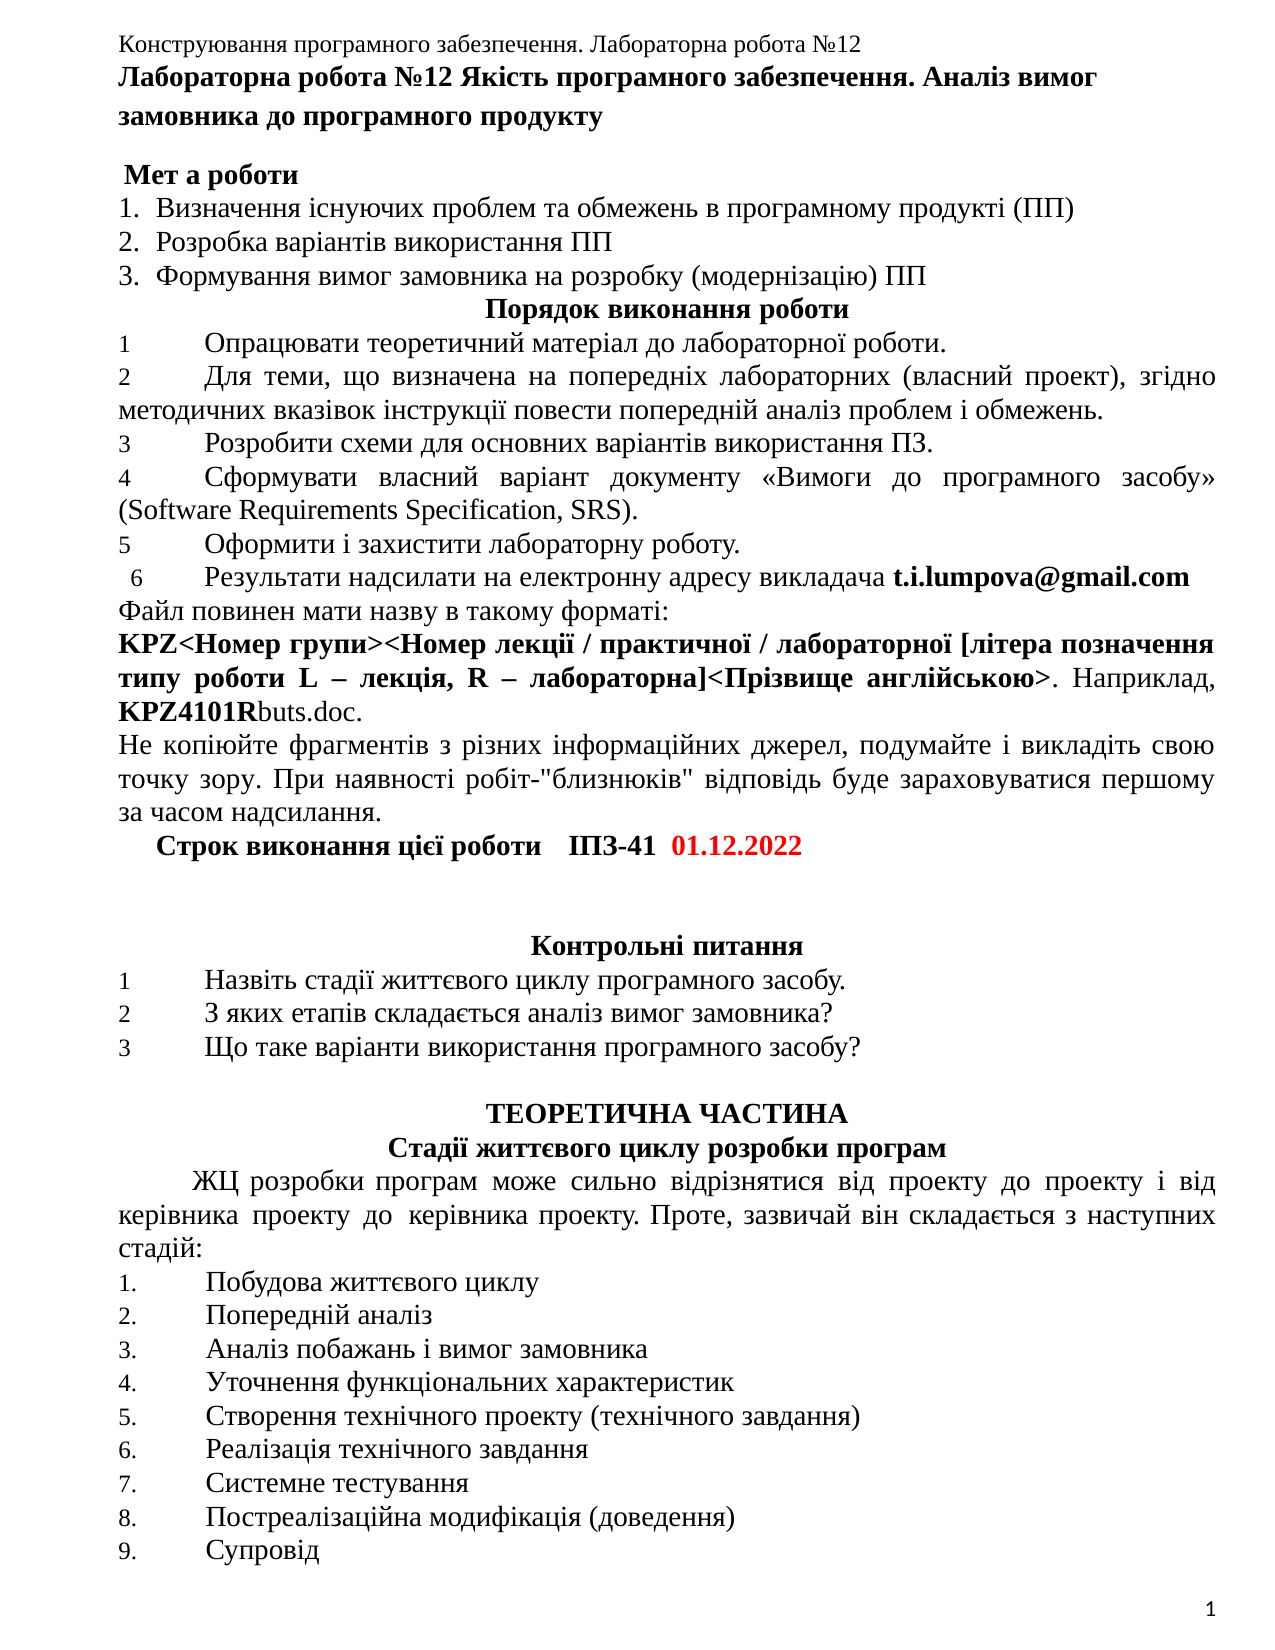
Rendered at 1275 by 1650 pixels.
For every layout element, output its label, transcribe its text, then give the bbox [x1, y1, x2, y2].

list Назвіть стадії життєвого циклу програмного засобу. [118, 962, 1216, 996]
list Реалізація технічного завдання [118, 1432, 1216, 1465]
text Строк виконання цієї роботи ІПЗ-41 01.12.2022 [156, 828, 1216, 861]
text Файл повинен мати назву в такому форматі: [118, 593, 1216, 627]
list Попередній аналіз [118, 1297, 1216, 1331]
text Не копіюйте фрагментів з різних інформаційних джерел, подумайте і викладіть свою точку зору. При наявності робіт-"близнюків" відповідь буде зараховуватися першому за часом надсилання. [118, 727, 1216, 828]
list Супровід [118, 1532, 1216, 1566]
list Розробка варіантів використання ПП [118, 224, 1216, 258]
list Що таке варіанти використання програмного засобу? [118, 1029, 1216, 1063]
list Результати надсилати на електронну адресу викладача t.i.lumpova@gmail.com [130, 559, 1216, 593]
list Аналіз побажань і вимог замовника [118, 1331, 1216, 1364]
text Лабораторна робота №12 Якість програмного забезпечення. Аналіз вимог замовника до програмного продукту [118, 59, 1216, 131]
subtitle Порядок виконання роботи [118, 291, 1216, 325]
list Для теми, що визначена на попередніх лабораторних (власний проект), згідно методичних вказівок інструкції повести попередній аналіз проблем і обмежень. [118, 358, 1216, 425]
list Визначення існуючих проблем та обмежень в програмному продукті (ПП) [118, 191, 1216, 224]
list З яких етапів складається аналіз вимог замовника? [118, 996, 1216, 1029]
list Розробити схеми для основних варіантів використання ПЗ. [118, 425, 1216, 459]
subtitle Стадії життєвого циклу розробки програм [118, 1130, 1216, 1163]
list Опрацювати теоретичний матеріал до лабораторної роботи. [118, 325, 1216, 358]
text ЖЦ розробки програм може сильно відрізнятися від проекту до проекту і від керівника проекту до керівника проекту. Проте, зазвичай він складається з наступних стадій: [118, 1163, 1216, 1264]
text Мет а роботи [118, 157, 1216, 191]
text ТЕОРЕТИЧНА ЧАСТИНА [118, 1096, 1216, 1130]
list Побудова життєвого циклу [118, 1264, 1216, 1297]
list Створення технічного проекту (технічного завдання) [118, 1398, 1216, 1432]
list Формування вимог замовника на розробку (модернізацію) ПП [118, 258, 1216, 291]
subtitle Контрольні питання [118, 928, 1216, 962]
list Системне тестування [118, 1465, 1216, 1499]
list Постpеалізаційна модифікація (доведення) [118, 1499, 1216, 1532]
list Сформувати власний варіант документу «Вимоги до програмного засобу» (Software Requirements Specification, SRS). [118, 459, 1216, 526]
list Уточнення функціональних характеристик [118, 1364, 1216, 1398]
list Оформити і захистити лабораторну роботу. [118, 526, 1216, 559]
text KPZ<Номер групи><Номер лекції / практичної / лабораторної [літера позначення типу роботи L – лекція, R – лабораторна]<Прізвище англійською>. Наприклад, KPZ4101Rbuts.doc. [118, 627, 1216, 727]
